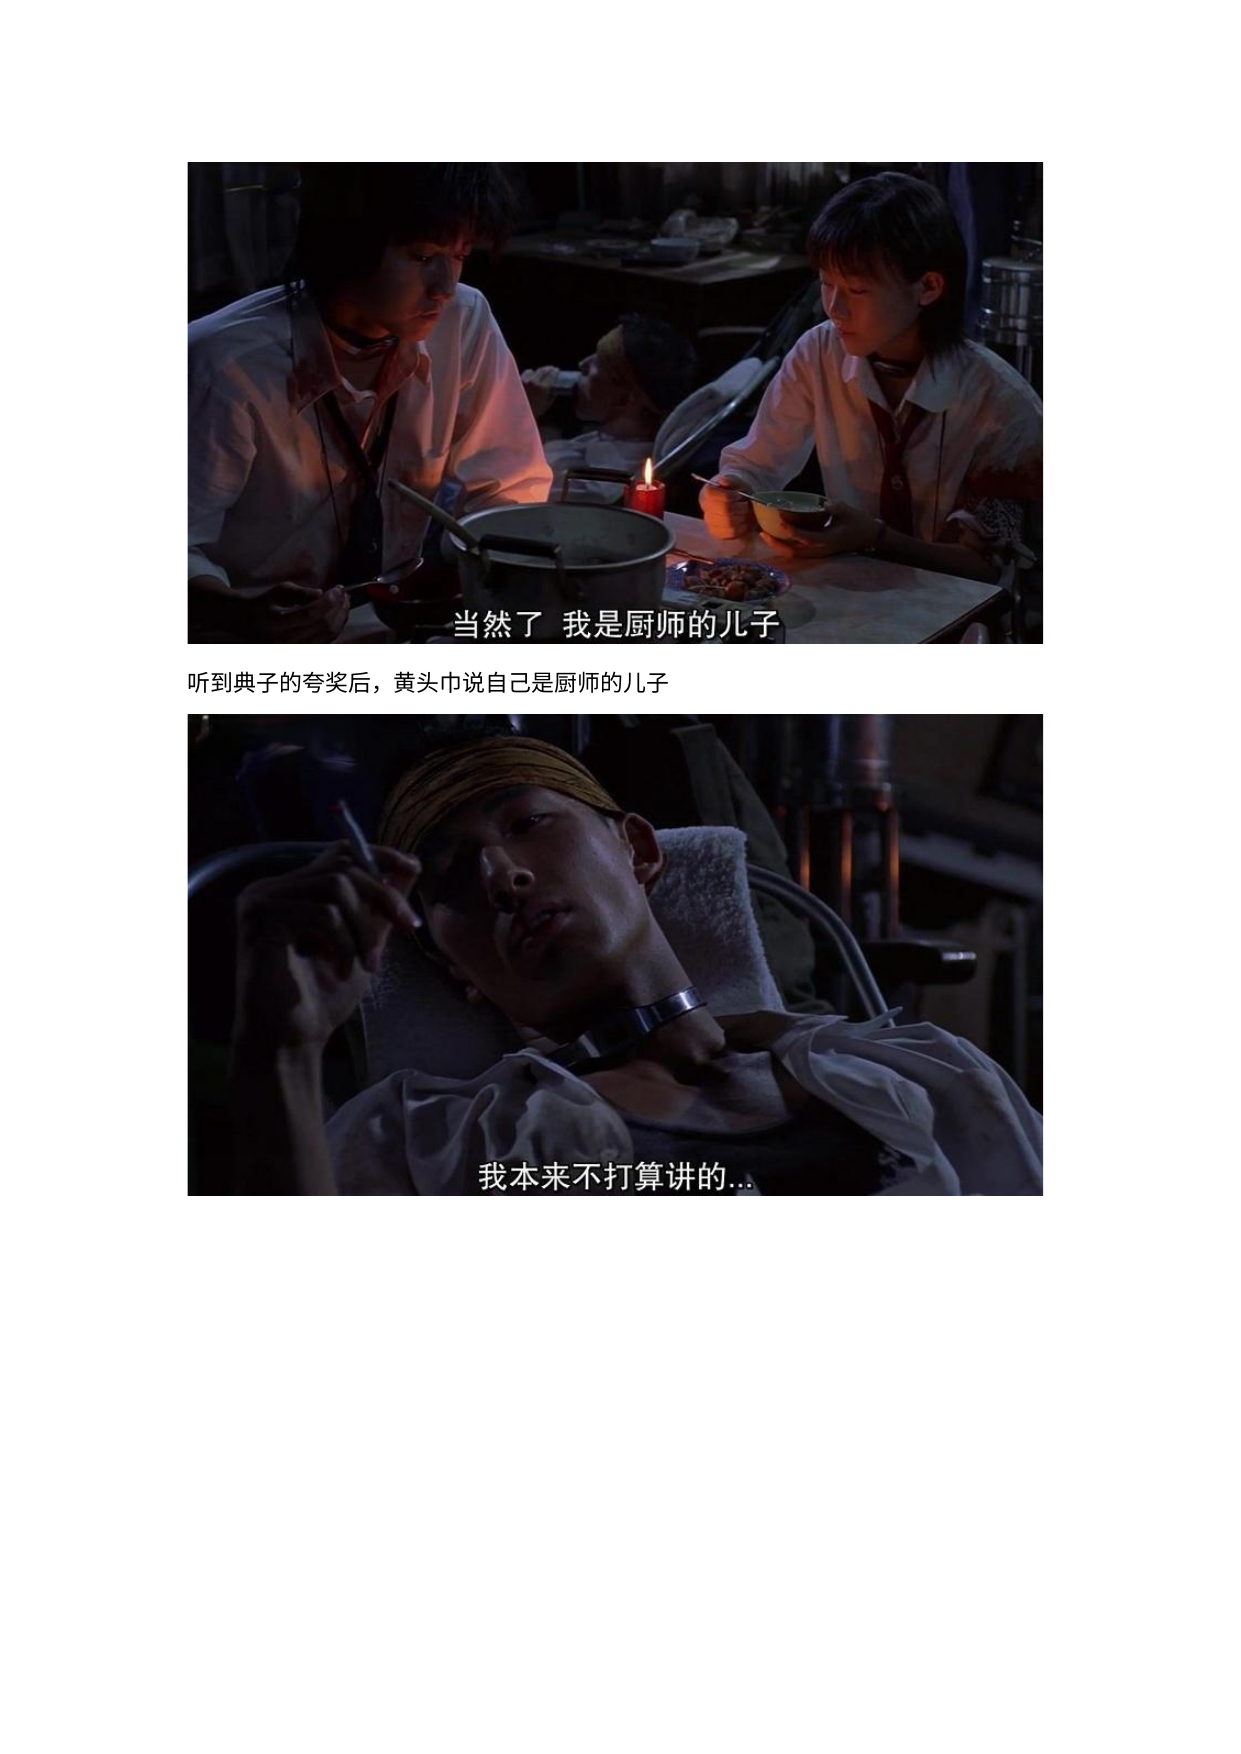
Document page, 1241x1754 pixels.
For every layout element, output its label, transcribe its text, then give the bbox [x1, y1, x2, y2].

text 听到典子的夸奖后，黄头巾说自己是厨师的儿子 [187, 649, 1053, 714]
picture [187, 714, 1044, 1196]
picture [187, 162, 1044, 644]
